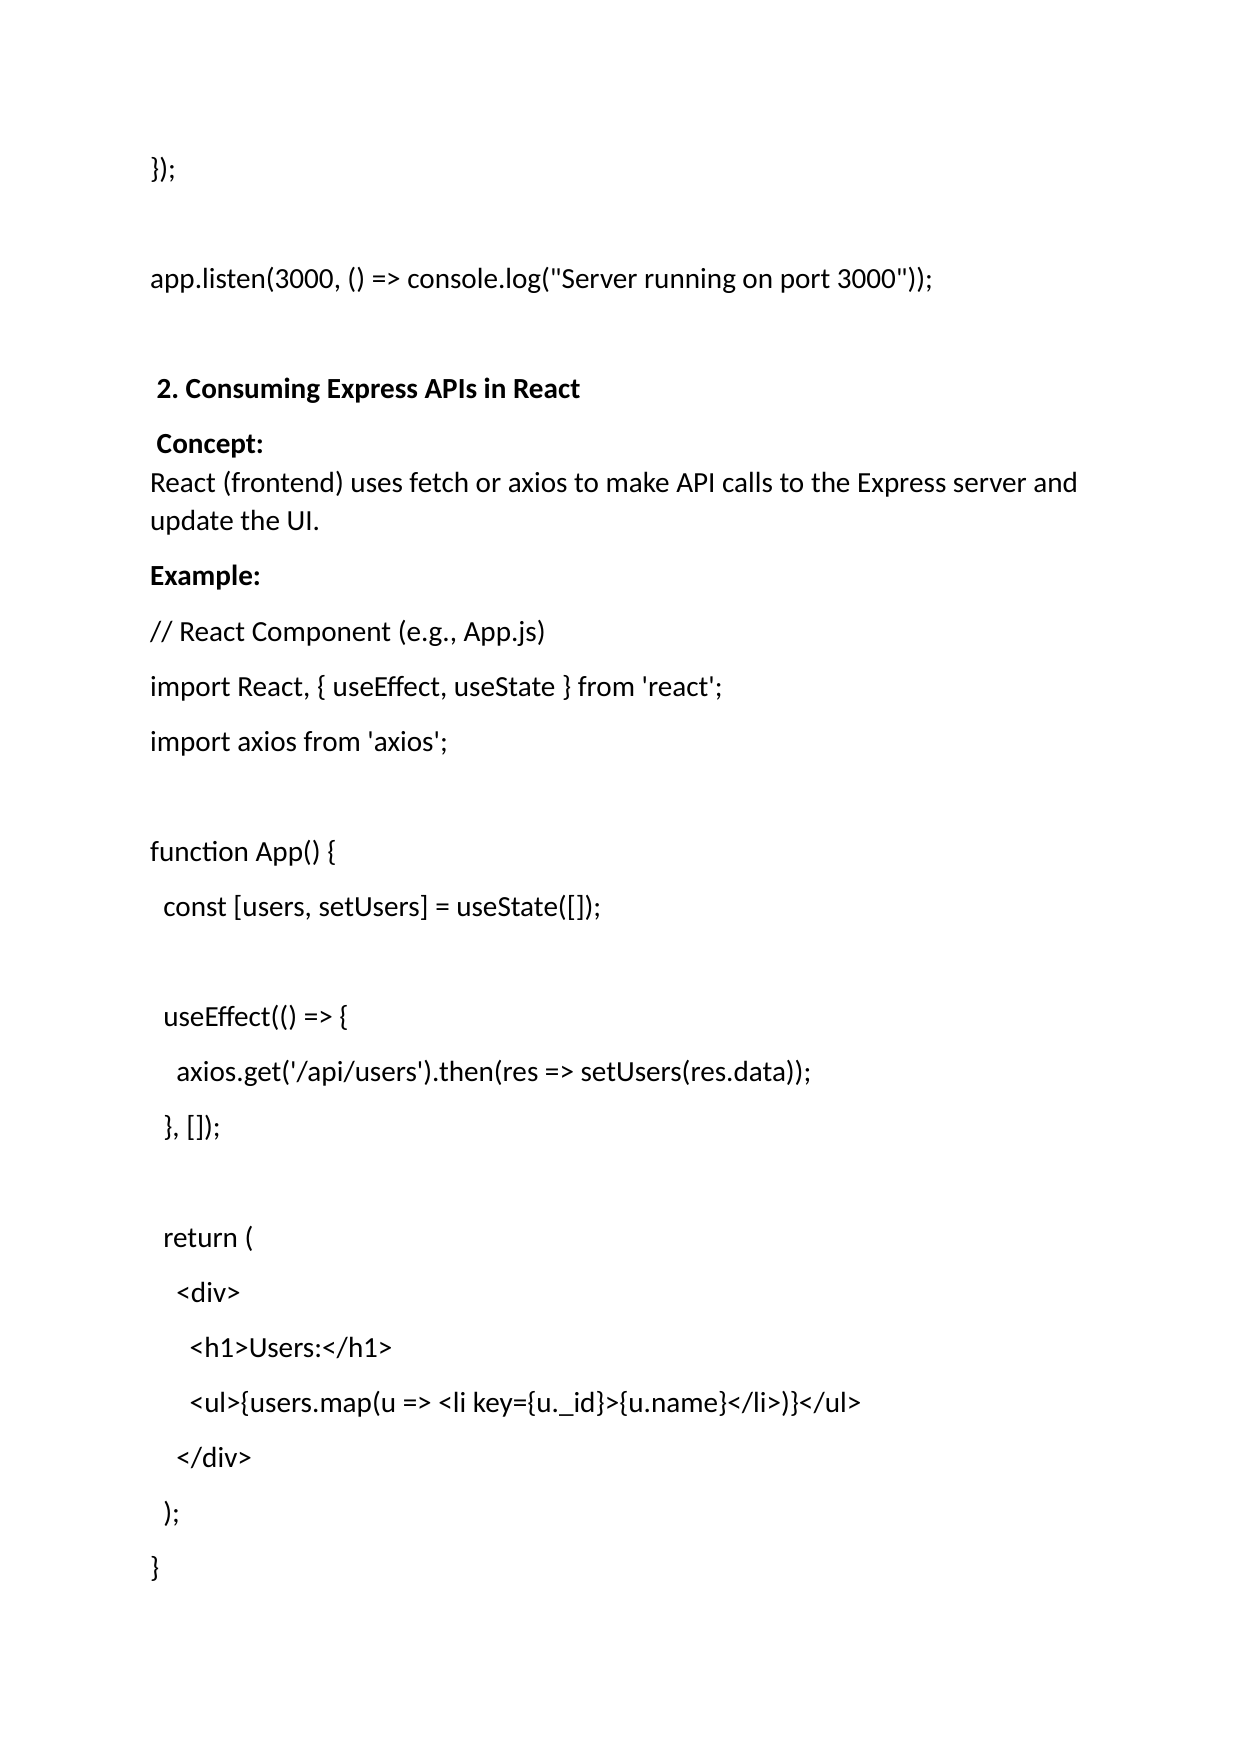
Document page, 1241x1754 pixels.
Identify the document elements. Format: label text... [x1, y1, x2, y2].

text <ul>{users.map(u => <li key={u._id}>{u.name}</li>)}</ul> [150, 1384, 1090, 1420]
text ); [150, 1494, 1090, 1530]
text import axios from 'axios'; [150, 723, 1090, 758]
text <h1>Users:</h1> [150, 1329, 1090, 1364]
text <div> [150, 1274, 1090, 1309]
text } [150, 1549, 1090, 1585]
text return ( [150, 1219, 1090, 1254]
text // React Component (e.g., App.js) [150, 613, 1090, 648]
text }); [150, 150, 1090, 186]
text import React, { useEffect, useState } from 'react'; [150, 668, 1090, 703]
text 2. Consuming Express APIs in React [150, 370, 1090, 406]
text Example: [150, 557, 1090, 593]
text app.listen(3000, () => console.log("Server running on port 3000")); [150, 260, 1090, 296]
text }, []); [150, 1108, 1090, 1144]
text const [users, setUsers] = useState([]); [150, 888, 1090, 924]
text </div> [150, 1439, 1090, 1475]
text useEffect(() => { [150, 998, 1090, 1034]
text Concept: React (frontend) uses fetch or axios to make API calls to the Express server and update the UI. [150, 426, 1090, 538]
text function App() { [150, 833, 1090, 869]
text axios.get('/api/users').then(res => setUsers(res.data)); [150, 1053, 1090, 1089]
